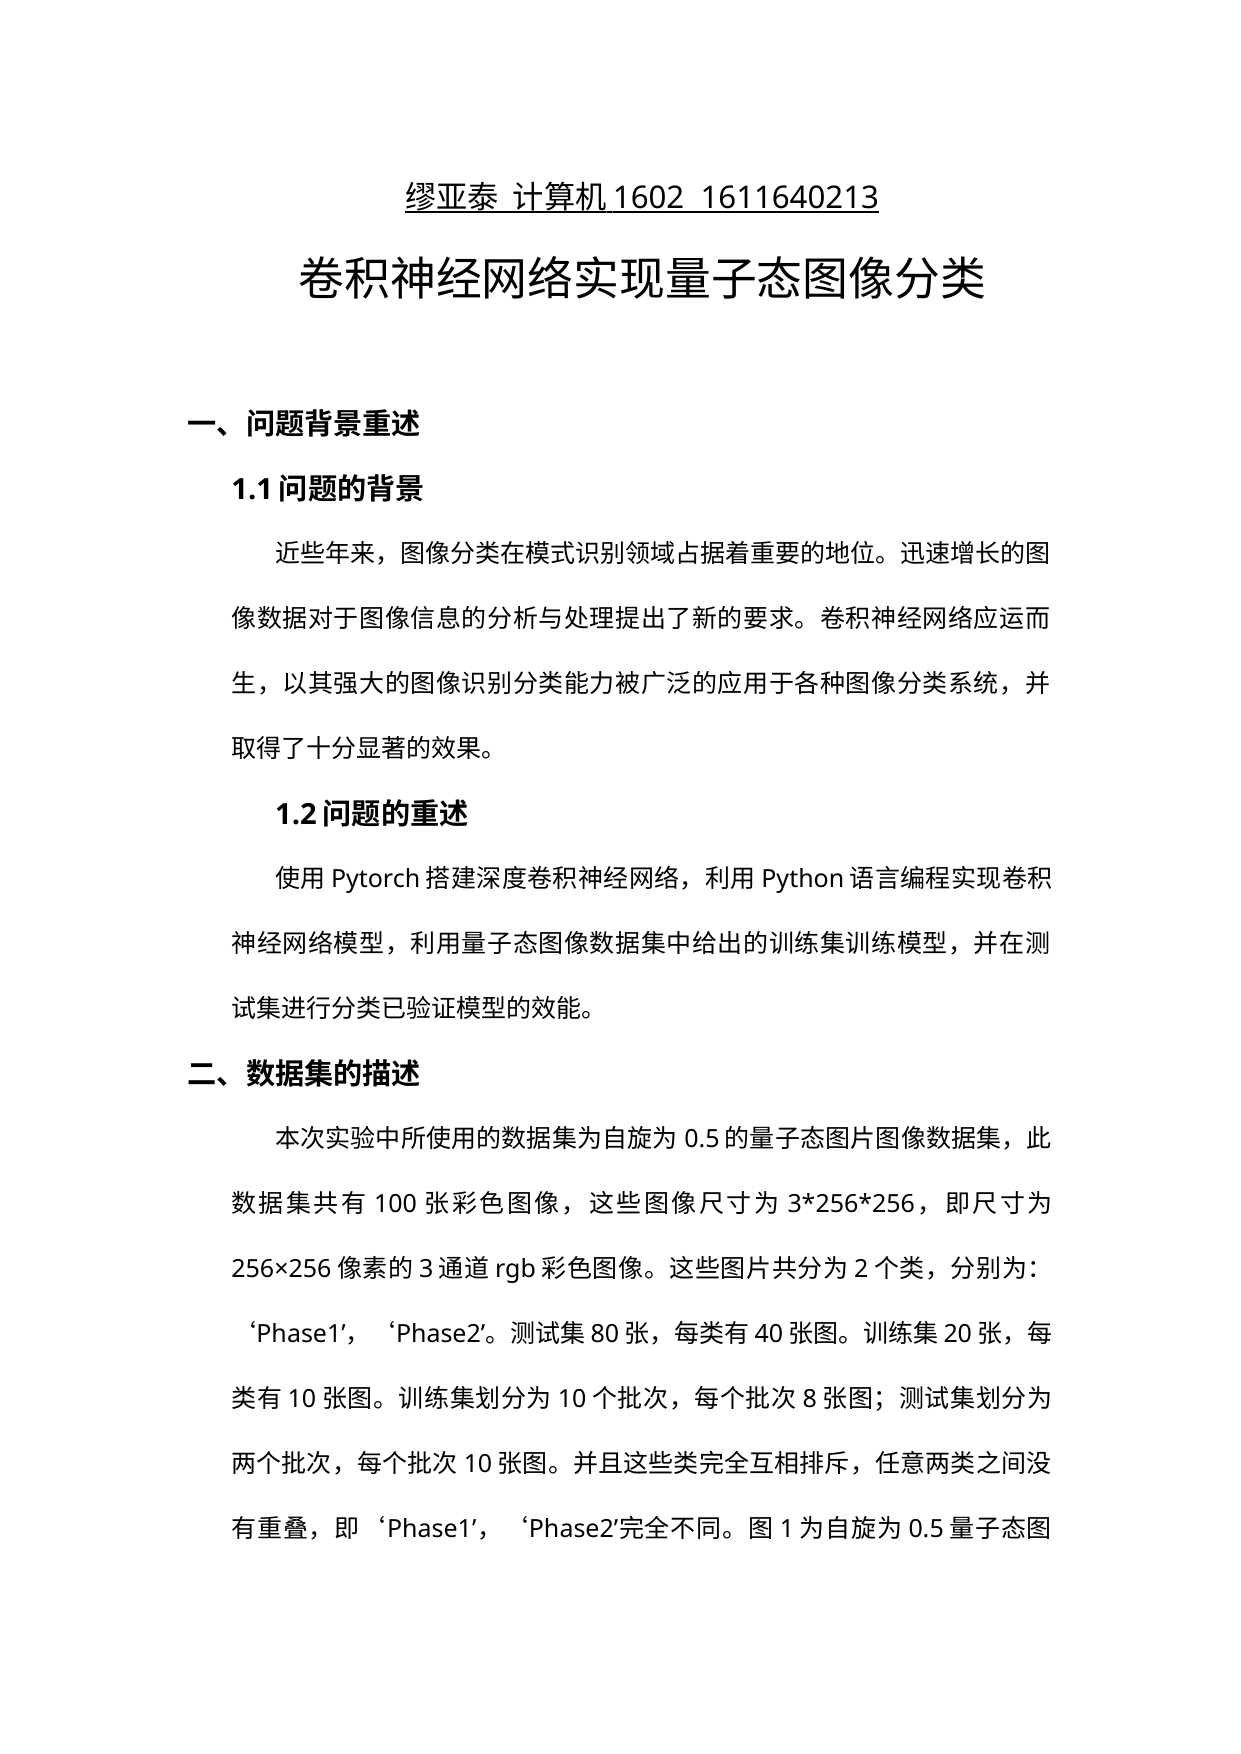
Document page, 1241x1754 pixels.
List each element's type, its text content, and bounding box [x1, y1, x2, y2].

list 数据集的描述 [187, 1039, 1053, 1104]
list 问题背景重述 [187, 389, 1053, 454]
list 卷积神经网络实现量子态图像分类 [187, 227, 1053, 324]
list 1.2问题的重述 [231, 779, 1053, 844]
list 1.1问题的背景 [187, 454, 1053, 519]
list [231, 1104, 1053, 1559]
list 缪亚泰 计算机1602 1611640213 [187, 162, 1053, 227]
list 使用Pytorch搭建深度卷积神经网络，利用Python语言编程实现卷积神经网络模型，利用量子态图像数据集中给出的训练集训练模型，并在测试集进行分类已验证模型的效能。 [231, 844, 1053, 1039]
list 近些年来，图像分类在模式识别领域占据着重要的地位。迅速增长的图像数据对于图像信息的分析与处理提出了新的要求。卷积神经网络应运而生，以其强大的图像识别分类能力被广泛的应用于各种图像分类系统，并取得了十分显著的效果。 [231, 519, 1053, 779]
